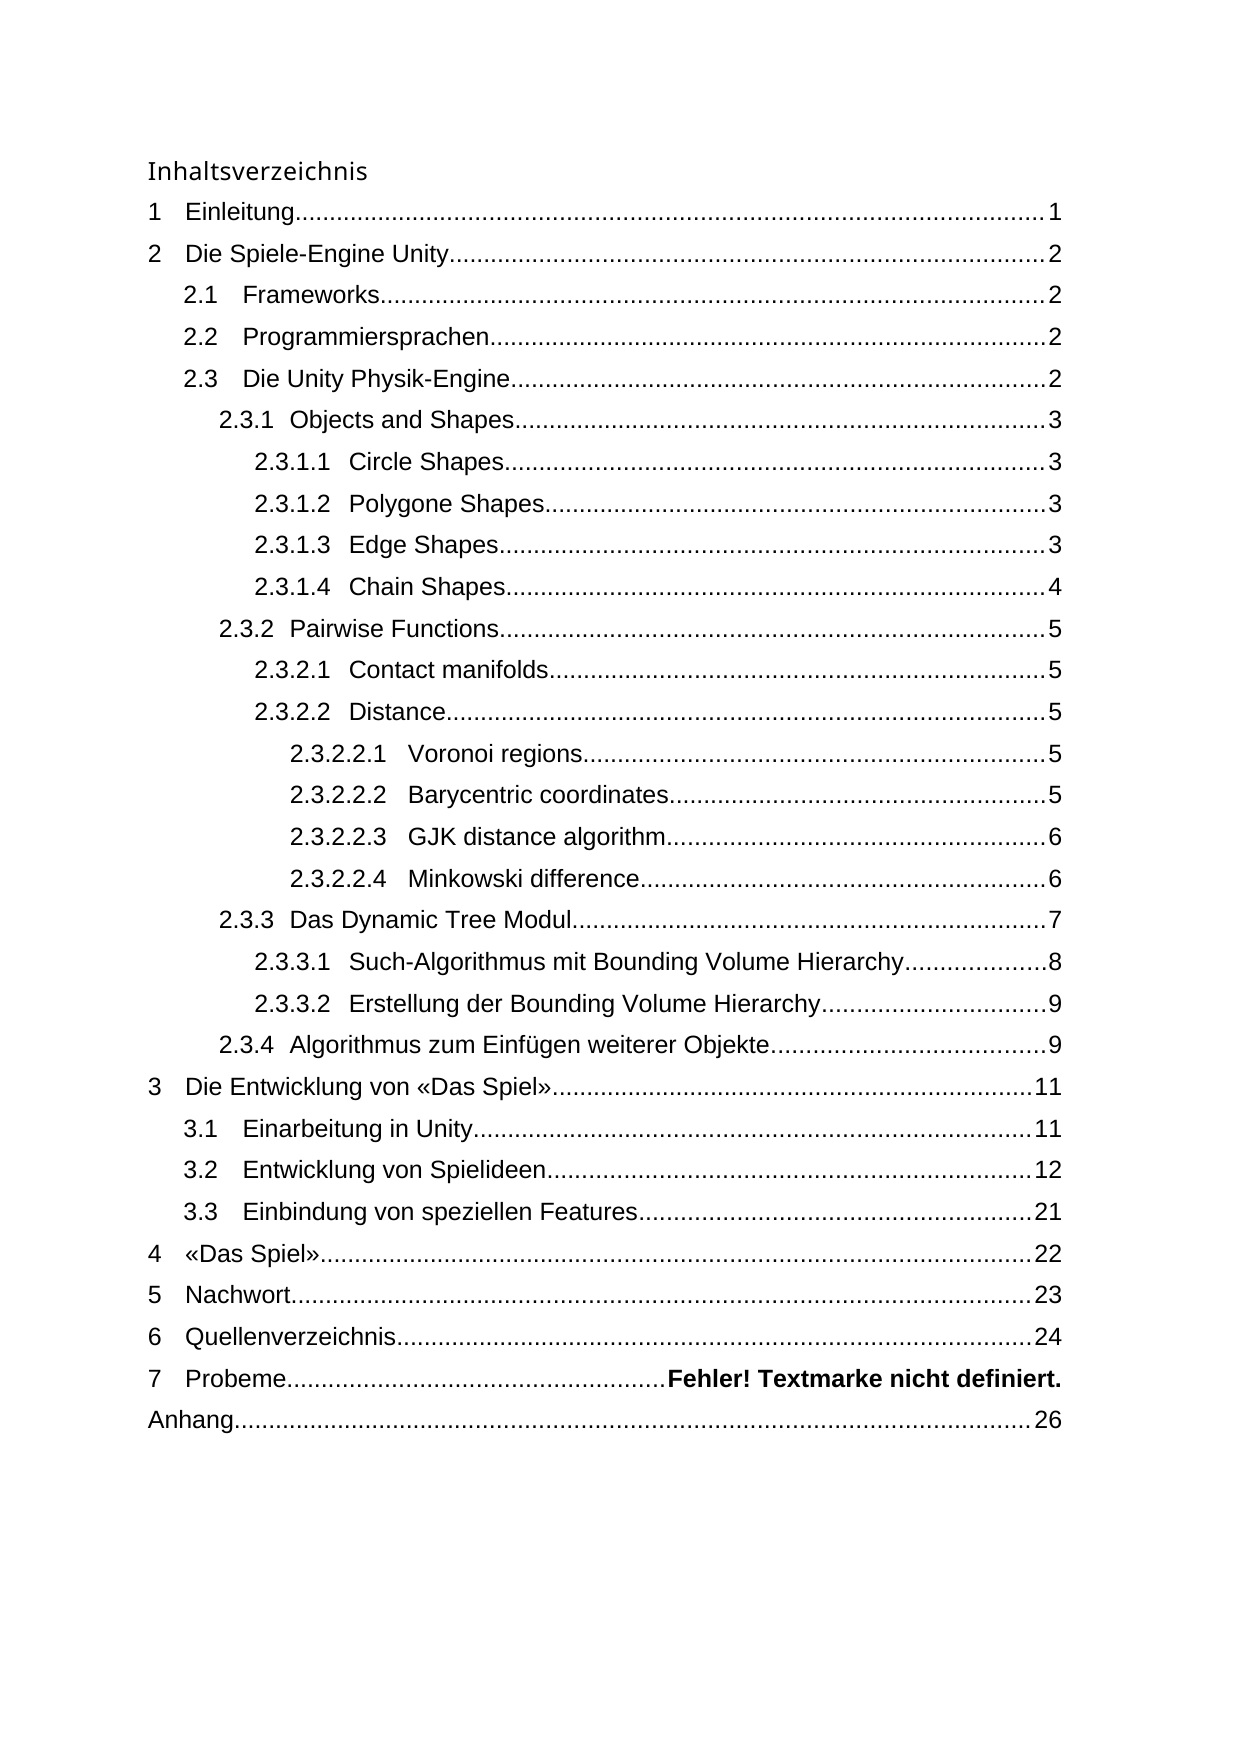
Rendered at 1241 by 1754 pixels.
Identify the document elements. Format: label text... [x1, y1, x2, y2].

text 2.3.2.2.1 Voronoi regions 5 [289, 737, 1063, 768]
text 2.3.1 Objects and Shapes 3 [218, 404, 1063, 435]
text 2.3.2.2.2 Barycentric coordinates 5 [289, 779, 1063, 810]
text 2.3.3.2 Erstellung der Bounding Volume Hierarchy 9 [254, 987, 1063, 1018]
text 2.3.2.1 Contact manifolds 5 [254, 654, 1063, 685]
text 2.3.3.1 Such-Algorithmus mit Bounding Volume Hierarchy 8 [254, 946, 1063, 977]
text 1 Einleitung 1 [148, 196, 1063, 227]
text 6 Quellenverzeichnis 24 [148, 1321, 1063, 1352]
text 2.3.1.2 Polygone Shapes 3 [254, 487, 1063, 518]
text 2.3.4 Algorithmus zum Einfügen weiterer Objekte 9 [218, 1029, 1063, 1060]
text 3.1 Einarbeitung in Unity 11 [183, 1112, 1063, 1143]
text 2.3.1.3 Edge Shapes 3 [254, 529, 1063, 560]
text 2.3.2.2.3 GJK distance algorithm 6 [289, 821, 1063, 852]
text 3 Die Entwicklung von «Das Spiel» 11 [148, 1071, 1063, 1102]
text 2.3.3 Das Dynamic Tree Modul 7 [218, 904, 1063, 935]
text 3.2 Entwicklung von Spielideen 12 [183, 1154, 1063, 1185]
text 2 Die Spiele-Engine Unity 2 [148, 237, 1063, 268]
text 3.3 Einbindung von speziellen Features 21 [183, 1196, 1063, 1227]
text 2.3.1.4 Chain Shapes 4 [254, 571, 1063, 602]
text 5 Nachwort 23 [148, 1279, 1063, 1310]
text Inhaltsverzeichnis [148, 160, 1063, 185]
text Anhang 26 [148, 1404, 1063, 1435]
text 2.2 Programmiersprachen 2 [183, 321, 1063, 352]
text 2.1 Frameworks 2 [183, 279, 1063, 310]
text 2.3.2 Pairwise Functions 5 [218, 612, 1063, 643]
text 2.3.2.2.4 Minkowski difference 6 [289, 862, 1063, 893]
text 2.3.1.1 Circle Shapes 3 [254, 446, 1063, 477]
text 2.3.2.2 Distance 5 [254, 696, 1063, 727]
text 2.3 Die Unity Physik-Engine 2 [183, 362, 1063, 393]
text 4 «Das Spiel» 22 [148, 1237, 1063, 1268]
text 7 Probeme Fehler! Textmarke nicht definiert. [148, 1362, 1063, 1393]
